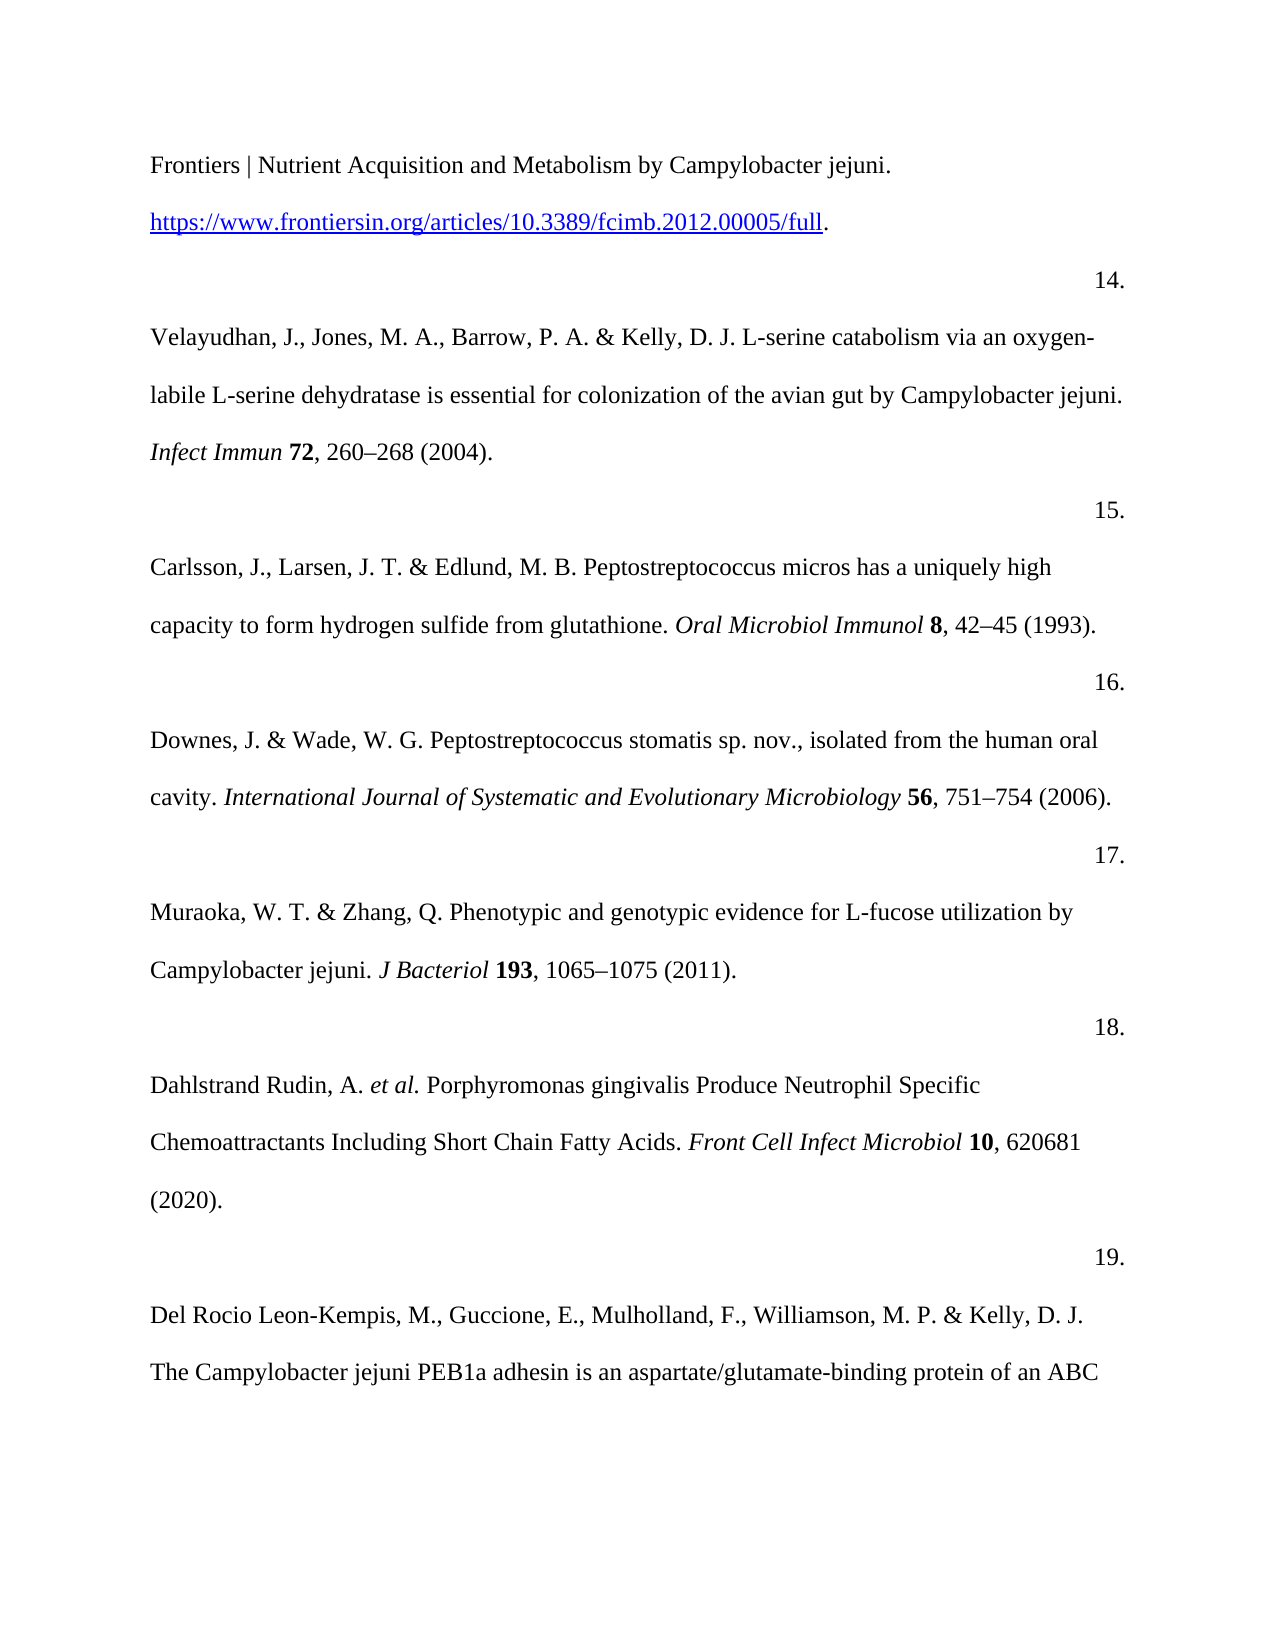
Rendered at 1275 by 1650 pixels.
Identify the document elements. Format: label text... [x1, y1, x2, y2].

text Frontiers | Nutrient Acquisition and Metabolism by Campylobacter jejuni. https://www.frontiersin.org/articles/10.3389/fcimb.2012.00005/full. [150, 150, 1125, 236]
text Dahlstrand Rudin, A. et al. Porphyromonas gingivalis Produce Neutrophil Specific Chemoattractants Including Short Chain Fatty Acids. Front Cell Infect Microbiol 10, 620681 (2020). [150, 1070, 1125, 1214]
text Carlsson, J., Larsen, J. T. & Edlund, M. B. Peptostreptococcus micros has a uniquely high capacity to form hydrogen sulfide from glutathione. Oral Microbiol Immunol 8, 42–45 (1993). [150, 552, 1125, 639]
text 18. [150, 1012, 1125, 1041]
text 16. [150, 667, 1125, 696]
text 17. [150, 840, 1125, 869]
text 14. [150, 265, 1125, 294]
text 19. [150, 1242, 1125, 1271]
text Velayudhan, J., Jones, M. A., Barrow, P. A. & Kelly, D. J. L-serine catabolism via an oxygen-labile L-serine dehydratase is essential for colonization of the avian gut by Campylobacter jejuni. Infect Immun 72, 260–268 (2004). [150, 322, 1125, 466]
text Muraoka, W. T. & Zhang, Q. Phenotypic and genotypic evidence for L-fucose utilization by Campylobacter jejuni. J Bacteriol 193, 1065–1075 (2011). [150, 897, 1125, 984]
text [150, 1300, 1125, 1386]
text Downes, J. & Wade, W. G. Peptostreptococcus stomatis sp. nov., isolated from the human oral cavity. International Journal of Systematic and Evolutionary Microbiology 56, 751–754 (2006). [150, 725, 1125, 811]
text 15. [150, 495, 1125, 524]
